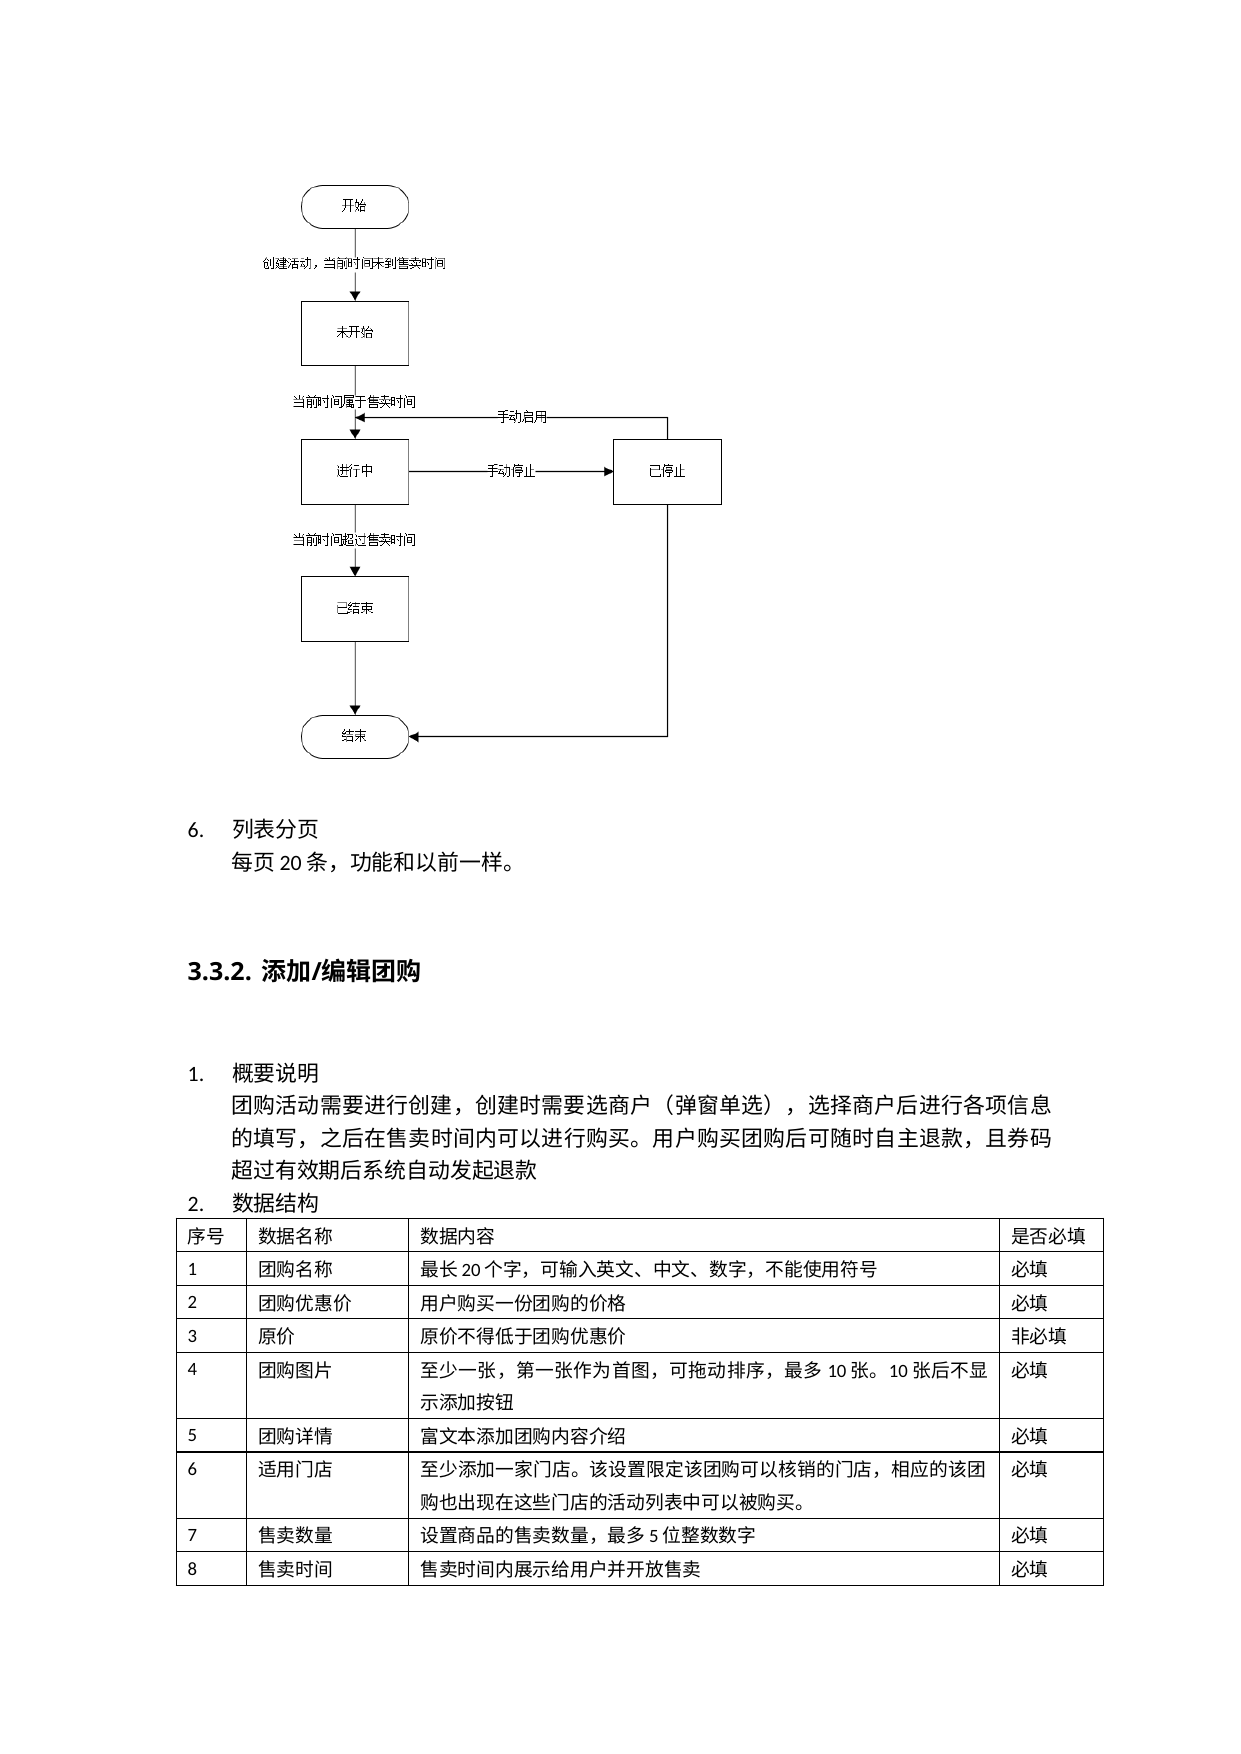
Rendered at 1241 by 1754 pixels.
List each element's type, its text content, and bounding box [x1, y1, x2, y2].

table_cell 必填 [1000, 1286, 1103, 1318]
table_cell 团购优惠价 [247, 1286, 408, 1318]
table_cell 8 [177, 1552, 246, 1584]
table_cell 原价 [247, 1319, 408, 1352]
table_cell 7 [177, 1519, 246, 1551]
table_cell 用户购买一份团购的价格 [409, 1286, 999, 1318]
table_header 序号 [177, 1219, 246, 1251]
table_cell 5 [177, 1419, 246, 1451]
table_cell 设置商品的售卖数量，最多5位整数数字 [409, 1519, 999, 1551]
table_cell 必填 [1000, 1252, 1103, 1285]
table_header 数据内容 [409, 1219, 999, 1251]
list 概要说明 [187, 1055, 1053, 1088]
table_cell 6 [177, 1453, 246, 1517]
table_cell 2 [177, 1286, 246, 1318]
picture [231, 161, 764, 770]
table_cell 售卖时间 [247, 1552, 408, 1584]
table_header 数据名称 [247, 1219, 408, 1251]
table_cell 必填 [1000, 1419, 1103, 1451]
table_cell 非必填 [1000, 1319, 1103, 1352]
table_cell 团购名称 [247, 1252, 408, 1285]
table_cell 最长20个字，可输入英文、中文、数字，不能使用符号 [409, 1252, 999, 1285]
list 数据结构 [187, 1185, 1053, 1218]
table_cell 至少添加一家门店。该设置限定该团购可以核销的门店，相应的该团购也出现在这些门店的活动列表中可以被购买。 [409, 1453, 999, 1517]
subtitle 添加/编辑团购 [187, 937, 1053, 1002]
table_cell 适用门店 [247, 1453, 408, 1517]
table_cell 必填 [1000, 1453, 1103, 1517]
table_cell 至少一张，第一张作为首图，可拖动排序，最多10张。10张后不显示添加按钮 [409, 1353, 999, 1418]
table_header 是否必填 [1000, 1219, 1103, 1251]
table_cell 3 [177, 1319, 246, 1352]
table_cell 必填 [1000, 1519, 1103, 1551]
table_cell 4 [177, 1353, 246, 1418]
table_cell 售卖时间内展示给用户并开放售卖 [409, 1552, 999, 1584]
list 列表分页 [187, 812, 1053, 844]
table_cell 原价不得低于团购优惠价 [409, 1319, 999, 1352]
table_cell 必填 [1000, 1552, 1103, 1584]
table_cell 售卖数量 [247, 1519, 408, 1551]
table_cell 富文本添加团购内容介绍 [409, 1419, 999, 1451]
table_cell 必填 [1000, 1353, 1103, 1418]
text 每页20条，功能和以前一样。 [231, 844, 1053, 877]
table_cell 1 [177, 1252, 246, 1285]
table_cell 团购详情 [247, 1419, 408, 1451]
table_cell 团购图片 [247, 1353, 408, 1418]
text 团购活动需要进行创建，创建时需要选商户（弹窗单选），选择商户后进行各项信息的填写，之后在售卖时间内可以进行购买。用户购买团购后可随时自主退款，且券码超过有效期后系统自动发起退款 [231, 1088, 1053, 1185]
